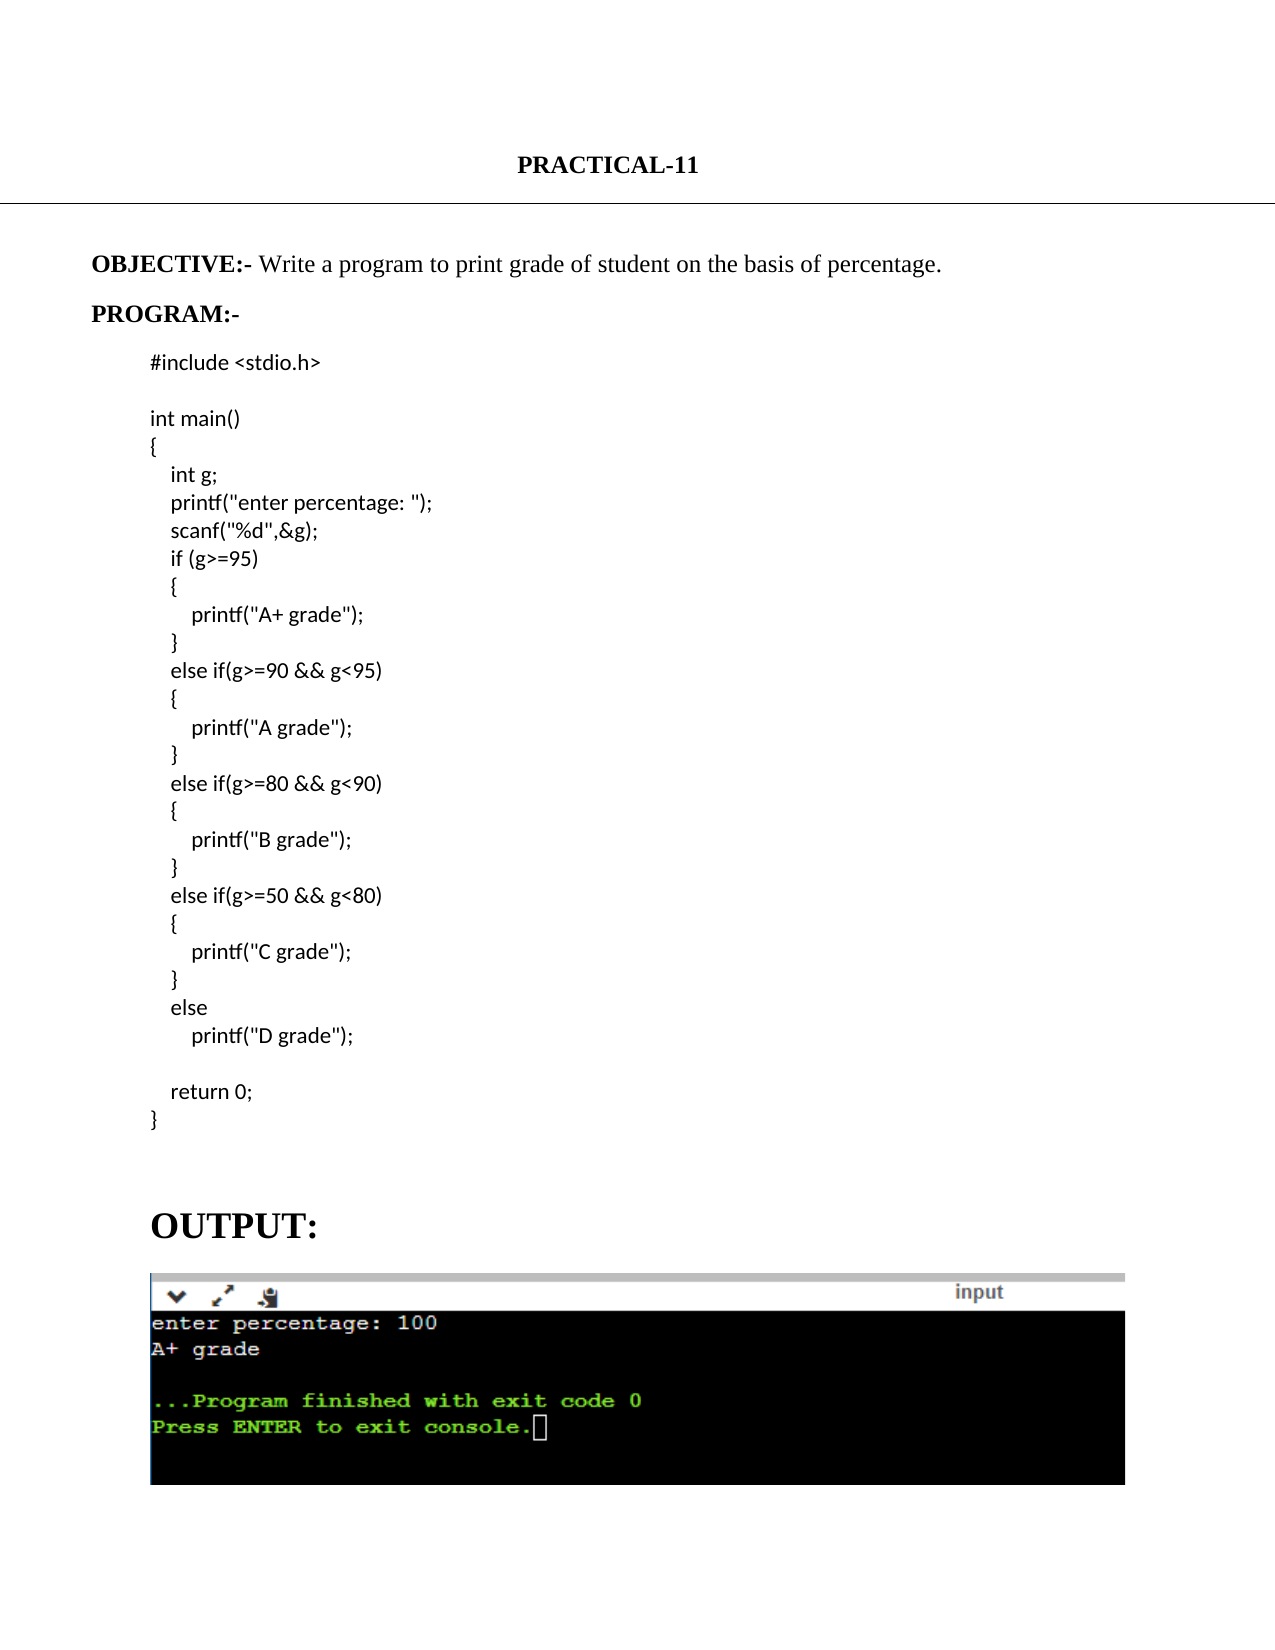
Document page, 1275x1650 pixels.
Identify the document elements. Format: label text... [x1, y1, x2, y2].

text } [150, 628, 1125, 657]
text if (g>=95) [150, 544, 1125, 572]
text else if(g>=80 && g<90) [150, 769, 1125, 797]
text else [150, 993, 1125, 1021]
picture [150, 1273, 1125, 1485]
text { [150, 797, 1125, 825]
text printf("A+ grade"); [150, 601, 1125, 628]
text PRACTICAL-11 [91, 150, 1125, 179]
text printf("B grade"); [150, 825, 1125, 853]
text OBJECTIVE:- Write a program to print grade of student on the basis of percentage. [91, 249, 1125, 278]
text { [150, 572, 1125, 601]
text int g; [150, 460, 1125, 488]
text } [150, 965, 1125, 993]
text printf("D grade"); [150, 1021, 1125, 1049]
text } [150, 853, 1125, 881]
text printf("C grade"); [150, 937, 1125, 965]
text PROGRAM:- [91, 299, 1125, 327]
text OUTPUT: [150, 1203, 1125, 1246]
text printf("enter percentage: "); [150, 488, 1125, 516]
text #include <stdio.h> [150, 348, 1125, 376]
text { [150, 432, 1125, 460]
text } [150, 741, 1125, 769]
text { [150, 909, 1125, 937]
text { [150, 684, 1125, 713]
text return 0; [150, 1077, 1125, 1105]
text else if(g>=50 && g<80) [150, 881, 1125, 909]
text int main() [150, 404, 1125, 432]
text else if(g>=90 && g<95) [150, 657, 1125, 684]
text printf("A grade"); [150, 713, 1125, 741]
text } [150, 1105, 1125, 1133]
text scanf("%d",&g); [150, 516, 1125, 544]
